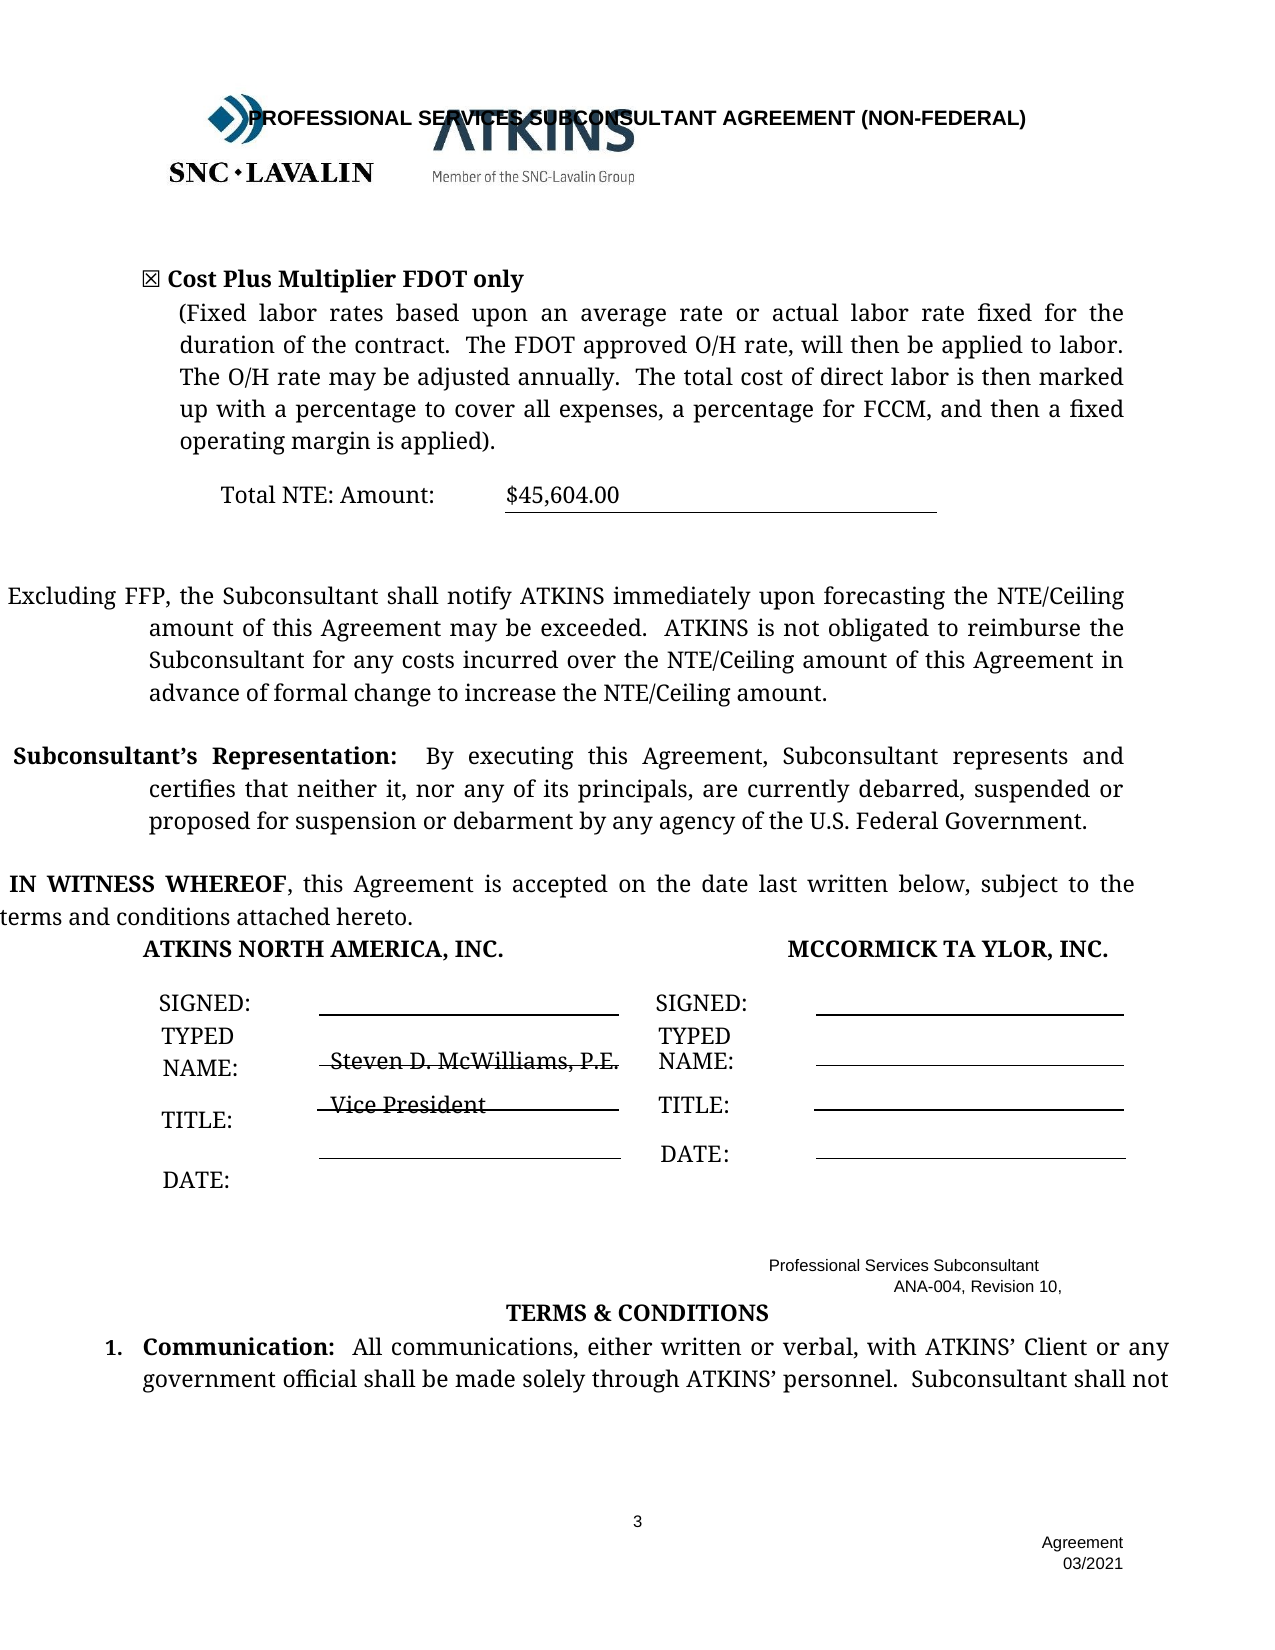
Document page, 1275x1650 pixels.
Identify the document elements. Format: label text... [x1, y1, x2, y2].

picture [150, 75, 654, 201]
text Subconsultant’s Representation: By executing this Agreement, Subconsultant represents and certifies that neither it, nor any of its principals, are currently debarred, suspended or proposed for suspension or debarment by any agency of the U.S. Federal Government. [0, 740, 1125, 836]
text TITLE: DATE: [161, 1103, 1126, 1195]
text Total NTE: Amount: $45,604.00 [105, 479, 1171, 511]
subtitle TERMS & CONDITIONS [105, 1297, 1170, 1328]
text ANA-004, Revision 10, [105, 1276, 1062, 1296]
text ATKINS NORTH AMERICA, INC. MCCORMICK TA YLOR, INC. [0, 933, 1171, 964]
text Excluding FFP, the Subconsultant shall notify ATKINS immediately upon forecasting the NTE/Ceiling amount of this Agreement may be exceeded. ATKINS is not obligated to reimburse the Subconsultant for any costs incurred over the NTE/Ceiling amount of this Agreement in advance of formal change to increase the NTE/Ceiling amount. [0, 580, 1126, 708]
text (Fixed labor rates based upon an average rate or actual labor rate fixed for the duration of the contract. The FDOT approved O/H rate, will then be applied to labor. The O/H rate may be adjusted annually. The total cost of direct labor is then marked up with a percentage to cover all expenses, a percentage for FCCM, and then a fixed operating margin is applied). [178, 296, 1126, 456]
text ☒ Cost Plus Multiplier FDOT only [141, 263, 1171, 294]
text IN WITNESS WHEREOF, this Agreement is accepted on the date last written below, subject to the terms and conditions attached hereto. [0, 868, 1136, 932]
text SIGNED: SIGNED: [0, 987, 1171, 1018]
text Professional Services Subconsultant [105, 1255, 1039, 1274]
text TYPED NAME: [161, 1020, 1126, 1083]
